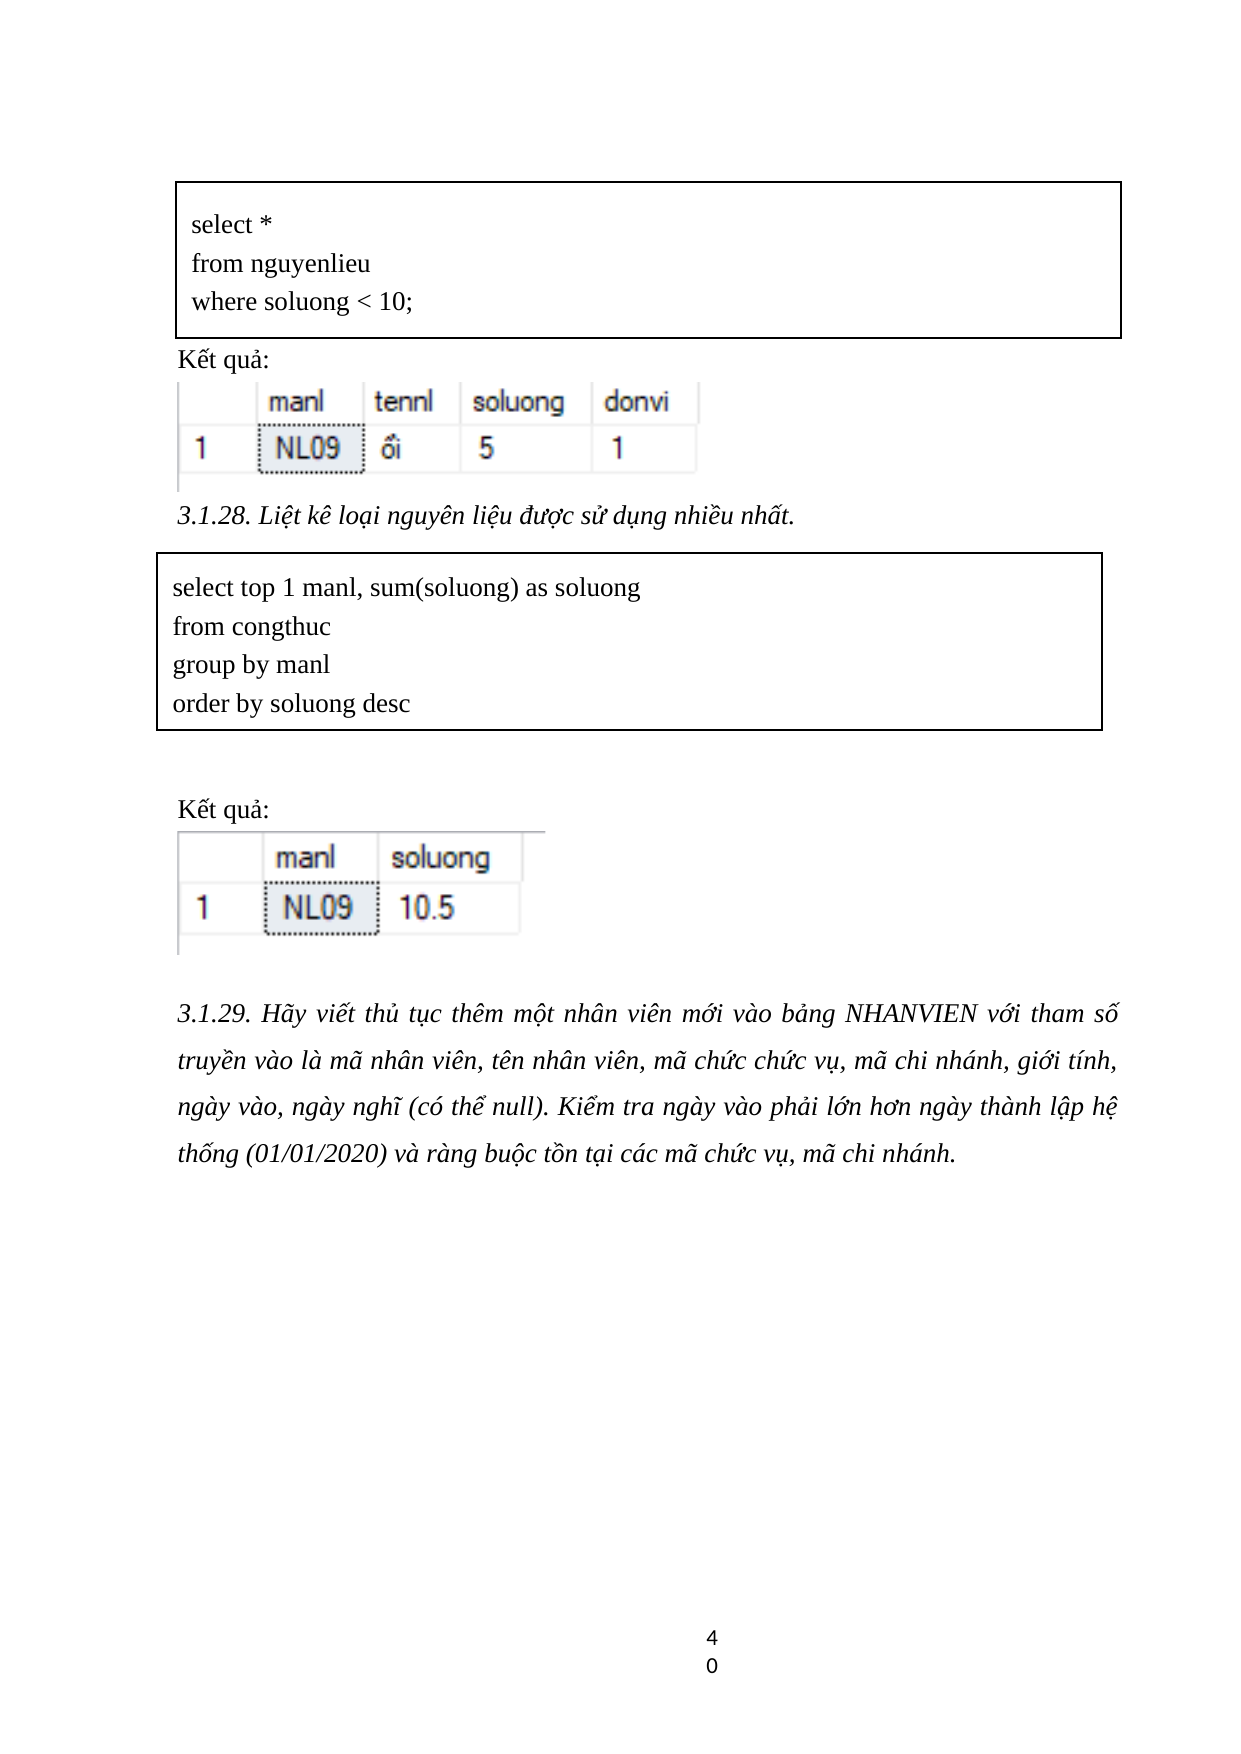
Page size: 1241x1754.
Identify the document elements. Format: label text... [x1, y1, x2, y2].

picture [177, 831, 546, 955]
picture [177, 382, 718, 492]
subtitle 3.1.28. Liệt kê loại nguyên liệu được sử dụng nhiều nhất. [177, 499, 1122, 530]
subtitle 3.1.29. Hãy viết thủ tục thêm một nhân viên mới vào bảng NHANVIEN với tham số truyền vào là mã nhân viên, tên nhân viên, mã chức chức vụ, mã chi nhánh, giới tính, ngày vào, ngày nghĩ (có thể null). Kiểm tra ngày vào phải lớn hơn ngày thành lập hệ thống (01/01/2020) và ràng buộc tồn tại các mã chức vụ, mã chi nhánh. [177, 997, 1122, 1168]
text Kết quả: [177, 793, 1004, 824]
text Kết quả: [177, 339, 1004, 375]
